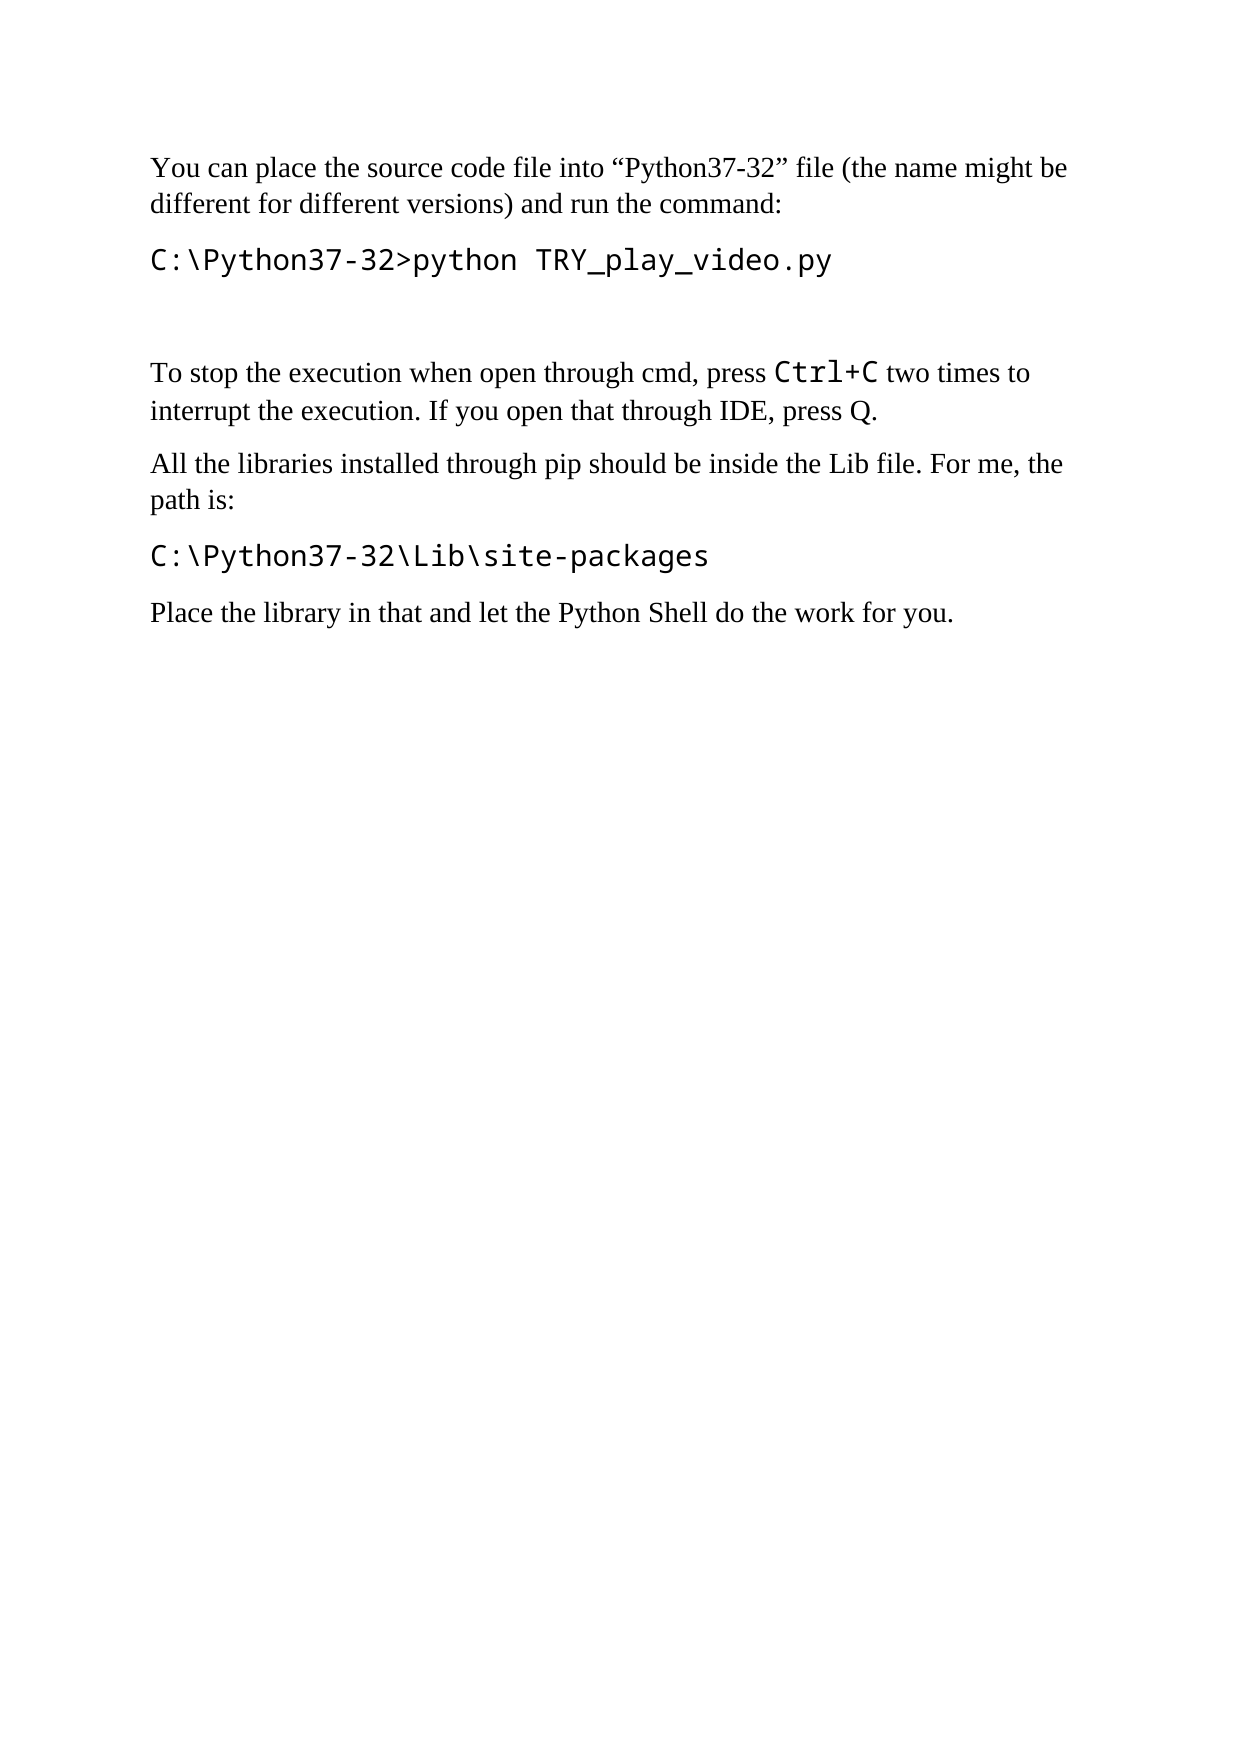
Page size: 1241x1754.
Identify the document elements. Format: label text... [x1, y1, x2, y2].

text C:\Python37-32\Lib\site-packages [150, 535, 1090, 575]
text To stop the execution when open through cmd, press Ctrl+C two times to interrupt the execution. If you open that through IDE, press Q. [150, 351, 1090, 427]
text C:\Python37-32>python TRY_play_video.py [150, 239, 1090, 279]
text All the libraries installed through pip should be inside the Lib file. For me, the path is: [150, 446, 1090, 516]
text Place the library in that and let the Python Shell do the work for you. [150, 595, 1090, 628]
text You can place the source code file into “Python37-32” file (the name might be different for different versions) and run the command: [150, 150, 1090, 220]
